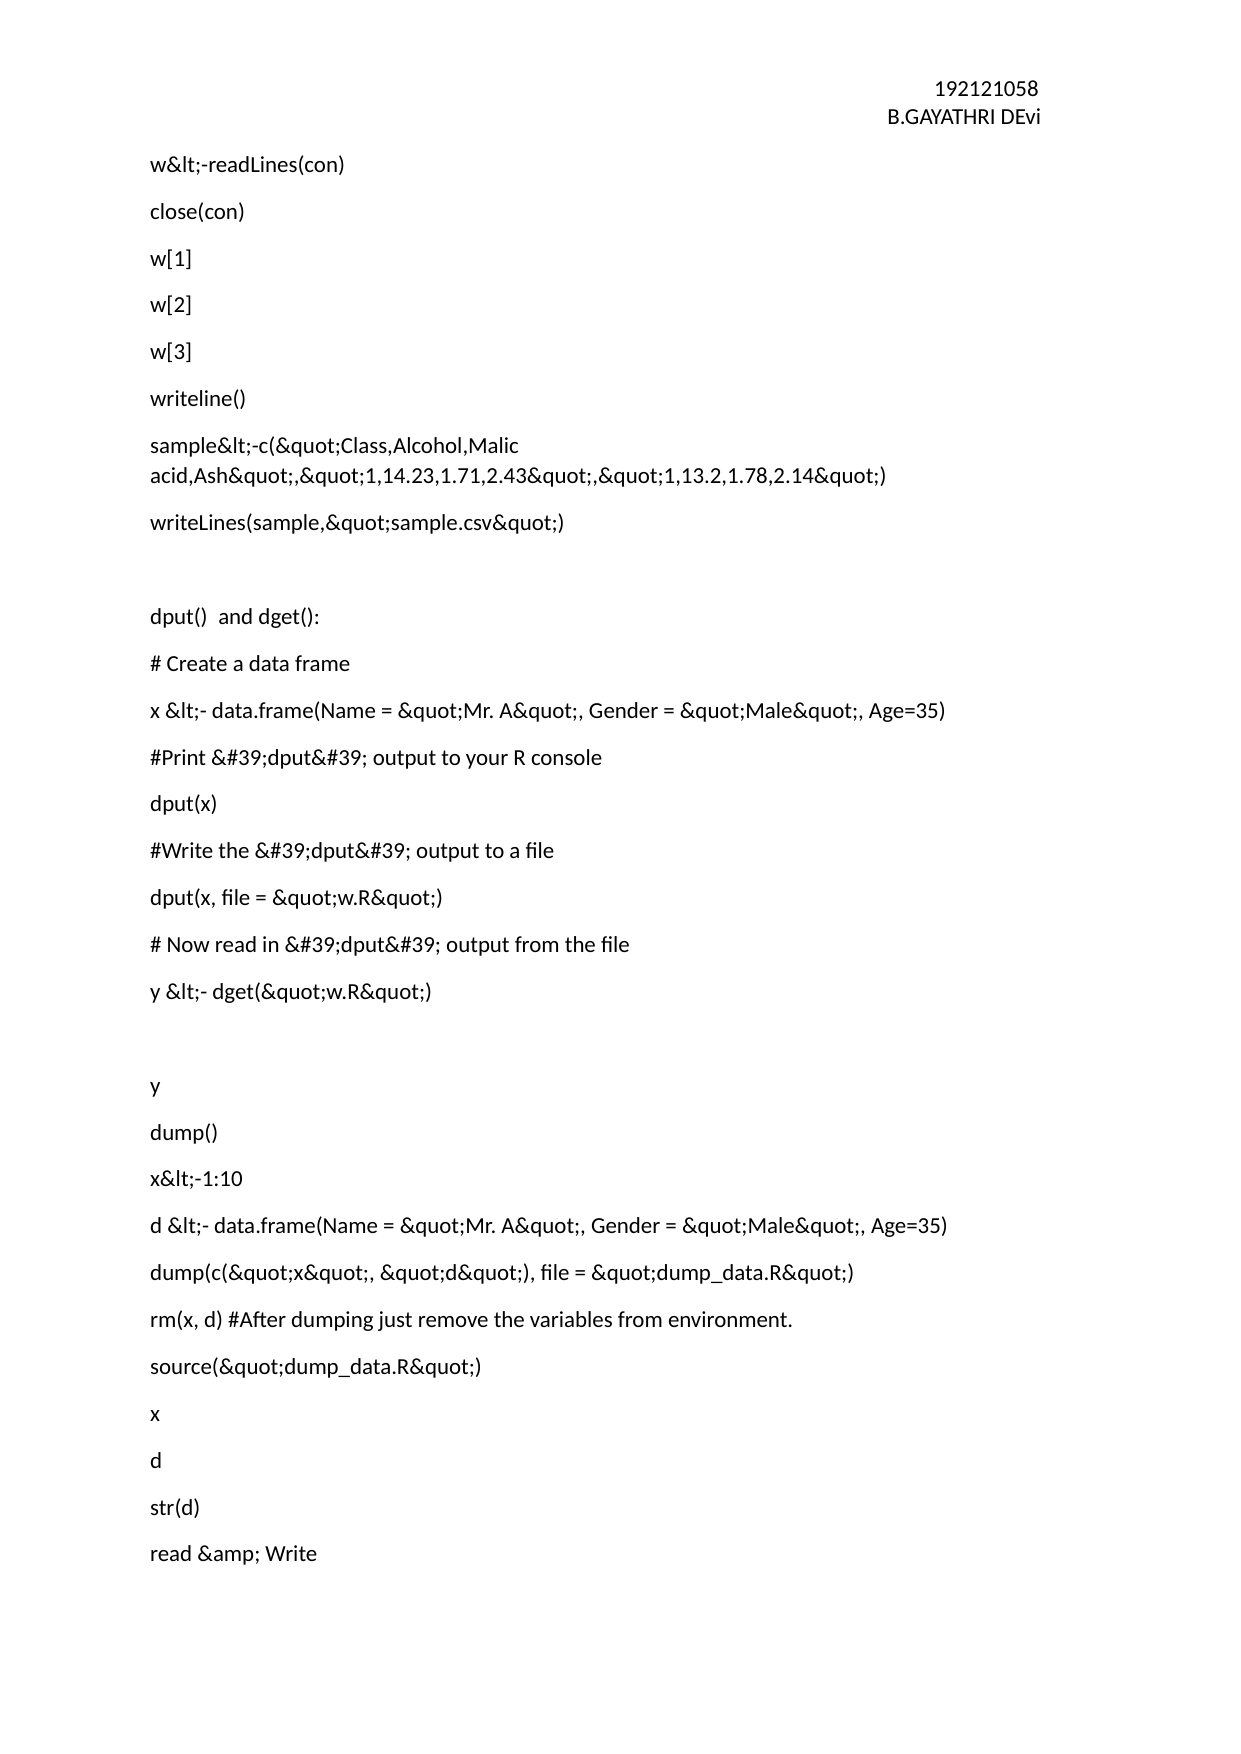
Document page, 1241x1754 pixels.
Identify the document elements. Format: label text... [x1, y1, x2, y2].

text #Print &#39;dput&#39; output to your R console [150, 743, 1090, 771]
text sample&lt;-c(&quot;Class,Alcohol,Malic acid,Ash&quot;,&quot;1,14.23,1.71,2.43&quot;,&quot;1,13.2,1.78,2.14&quot;) [150, 431, 1090, 489]
text str(d) [150, 1493, 1090, 1521]
text # Now read in &#39;dput&#39; output from the file [150, 930, 1090, 958]
text d [150, 1446, 1090, 1474]
text w[2] [150, 291, 1090, 319]
text close(con) [150, 197, 1090, 225]
text writeline() [150, 384, 1090, 412]
text writeLines(sample,&quot;sample.csv&quot;) [150, 508, 1090, 536]
text dput(x, file = &quot;w.R&quot;) [150, 883, 1090, 911]
text dput(x) [150, 789, 1090, 818]
text x&lt;-1:10 [150, 1164, 1090, 1193]
text x [150, 1399, 1090, 1427]
text d &lt;- data.frame(Name = &quot;Mr. A&quot;, Gender = &quot;Male&quot;, Age=35) [150, 1211, 1090, 1239]
text # Create a data frame [150, 649, 1090, 677]
text dump(c(&quot;x&quot;, &quot;d&quot;), file = &quot;dump_data.R&quot;) [150, 1258, 1090, 1286]
text source(&quot;dump_data.R&quot;) [150, 1352, 1090, 1380]
text x &lt;- data.frame(Name = &quot;Mr. A&quot;, Gender = &quot;Male&quot;, Age=35) [150, 696, 1090, 724]
text w[3] [150, 337, 1090, 366]
text rm(x, d) #After dumping just remove the variables from environment. [150, 1305, 1090, 1333]
text w&lt;-readLines(con) [150, 150, 1090, 178]
text #Write the &#39;dput&#39; output to a file [150, 836, 1090, 864]
text y &lt;- dget(&quot;w.R&quot;) [150, 977, 1090, 1005]
text dump() [150, 1118, 1090, 1146]
text read &amp; Write [150, 1539, 1090, 1568]
text y [150, 1071, 1090, 1099]
text w[1] [150, 244, 1090, 272]
text dput() and dget(): [150, 602, 1090, 630]
